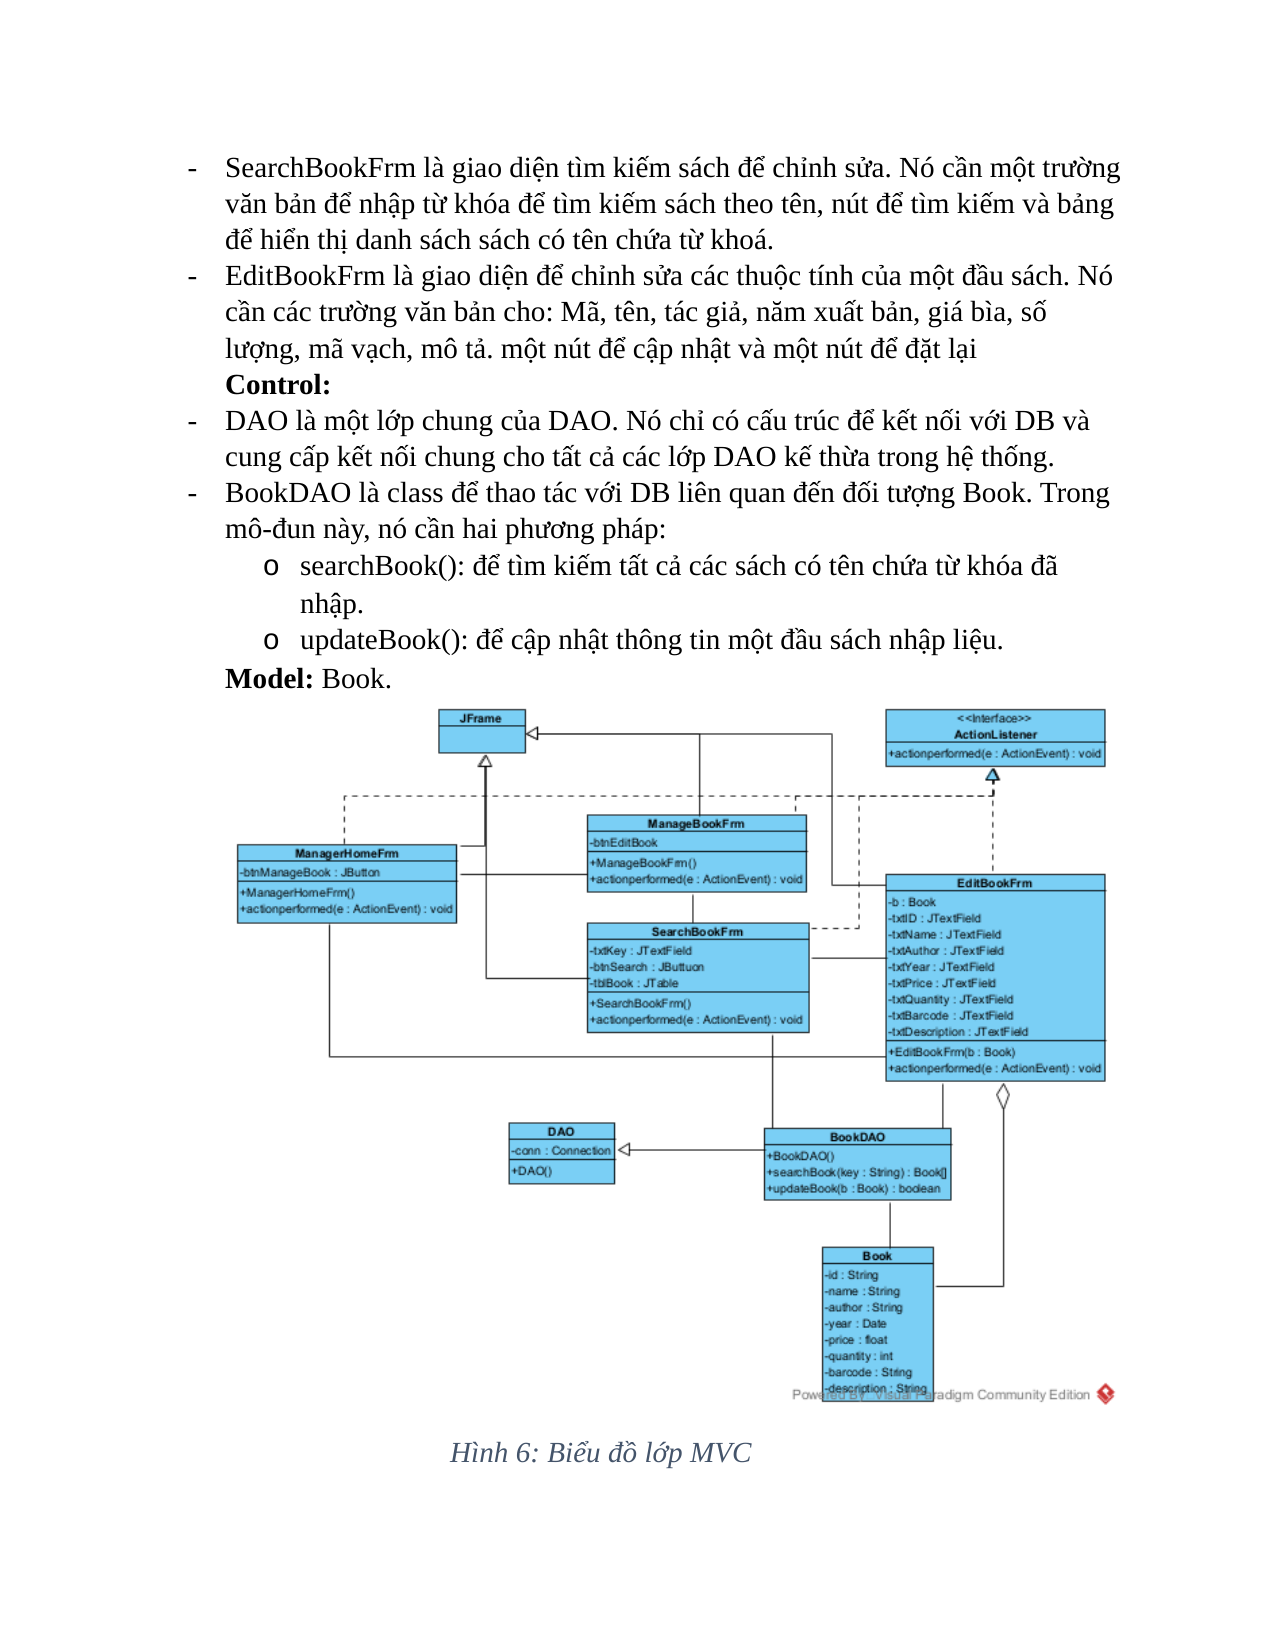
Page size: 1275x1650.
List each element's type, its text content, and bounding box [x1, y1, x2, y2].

list Control: [225, 367, 1125, 400]
list searchBook(): để tìm kiếm tất cả các sách có tên chứa từ khóa đã nhập. [262, 548, 1125, 620]
list DAO là một lớp chung của DAO. Nó chỉ có cấu trúc để kết nối với DB và cung cấp kết nối chung cho tất cả các lớp DAO kế thừa trong hệ thống. [187, 403, 1125, 473]
picture [225, 697, 1122, 1417]
list Model: Book. [225, 661, 1125, 695]
list SearchBookFrm là giao diện tìm kiếm sách để chỉnh sửa. Nó cần một trường văn bản để nhập từ khóa để tìm kiếm sách theo tên, nút để tìm kiếm và bảng để hiển thị danh sách sách có tên chứa từ khoá. [187, 150, 1125, 256]
list EditBookFrm là giao diện để chỉnh sửa các thuộc tính của một đầu sách. Nó cần các trường văn bản cho: Mã, tên, tác giả, năm xuất bản, giá bìa, số lượng, mã vạch, mô tả. một nút để cập nhật và một nút để đặt lại [187, 258, 1125, 364]
list updateBook(): để cập nhật thông tin một đầu sách nhập liệu. [262, 622, 1125, 658]
list BookDAO là class để thao tác với DB liên quan đến đối tượng Book. Trong mô-đun này, nó cần hai phương pháp: [187, 475, 1125, 545]
text Hình 6: Biểu đồ lớp MVC [450, 1436, 1125, 1469]
